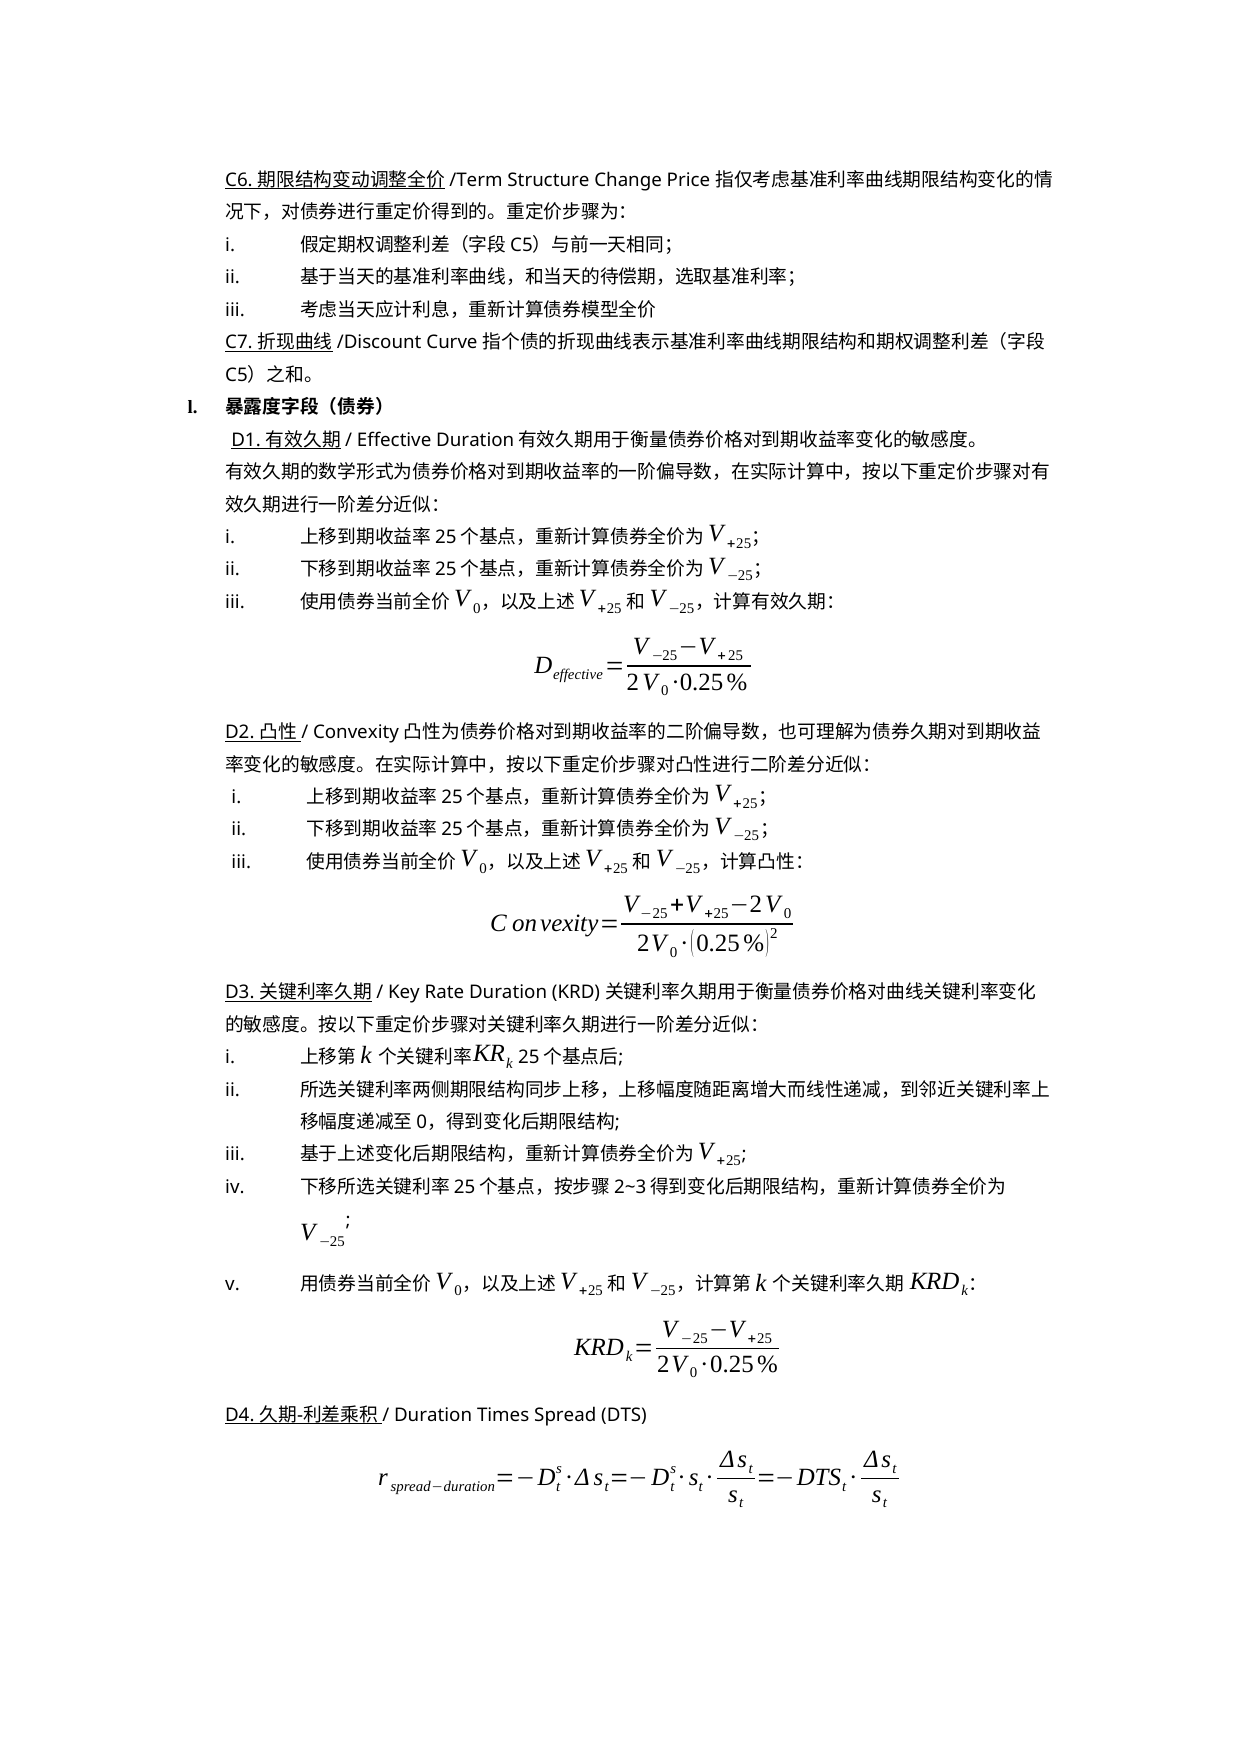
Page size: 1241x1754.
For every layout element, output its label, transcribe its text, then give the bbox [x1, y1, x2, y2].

list 上移到期收益率25个基点，重新计算债券全价为 ； [225, 519, 1053, 552]
text D1. 有效久期 / Effective Duration有效久期用于衡量债券价格对到期收益率变化的敏感度。 [187, 422, 1053, 454]
list C7. 折现曲线 /Discount Curve 指个债的折现曲线表示基准利率曲线期限结构和期权调整利差（字段C5）之和。 [225, 324, 1053, 389]
list 有效久期的数学形式为债券价格对到期收益率的一阶偏导数，在实际计算中，按以下重定价步骤对有效久期进行一阶差分近似： [225, 454, 1053, 519]
list 暴露度字段（债券） [187, 389, 1053, 422]
list 所选关键利率两侧期限结构同步上移，上移幅度随距离增大而线性递减，到邻近关键利率上移幅度递减至0，得到变化后期限结构; [225, 1072, 1053, 1137]
list D3. 关键利率久期 / Key Rate Duration (KRD) 关键利率久期用于衡量债券价格对曲线关键利率变化的敏感度。按以下重定价步骤对关键利率久期进行一阶差分近似： [225, 974, 1053, 1039]
list 考虑当天应计利息，重新计算债券模型全价 [225, 292, 1053, 324]
list 使用债券当前全价 ，以及上述 和 ，计算有效久期： [225, 584, 1053, 617]
list 基于当天的基准利率曲线，和当天的待偿期，选取基准利率； [225, 259, 1053, 292]
list 下移到期收益率25个基点，重新计算债券全价为 ； [231, 812, 1053, 844]
list C6. 期限结构变动调整全价 /Term Structure Change Price 指仅考虑基准利率曲线期限结构变化的情况下，对债券进行重定价得到的。重定价步骤为： [225, 162, 1053, 227]
list D4. 久期-利差乘积 / Duration Times Spread (DTS) [225, 1397, 1053, 1429]
list 使用债券当前全价 ，以及上述 和 ，计算凸性： [231, 844, 1053, 877]
list 假定期权调整利差（字段C5）与前一天相同； [225, 227, 1053, 259]
list D2. 凸性 / Convexity 凸性为债券价格对到期收益率的二阶偏导数，也可理解为债券久期对到期收益率变化的敏感度。在实际计算中，按以下重定价步骤对凸性进行二阶差分近似： [225, 714, 1053, 779]
list 基于上述变化后期限结构，重新计算债券全价为 ; [225, 1137, 1053, 1169]
list 用债券当前全价 ，以及上述 和 ，计算第 个关键利率久期 ： [225, 1267, 1053, 1299]
list 上移到期收益率25个基点，重新计算债券全价为 ； [231, 779, 1053, 812]
list 下移到期收益率25个基点，重新计算债券全价为 ； [225, 552, 1053, 584]
list 下移所选关键利率25个基点，按步骤2~3得到变化后期限结构，重新计算债券全价为 ; [225, 1169, 1053, 1267]
list 上移第 个关键利率 25个基点后; [225, 1039, 1053, 1072]
